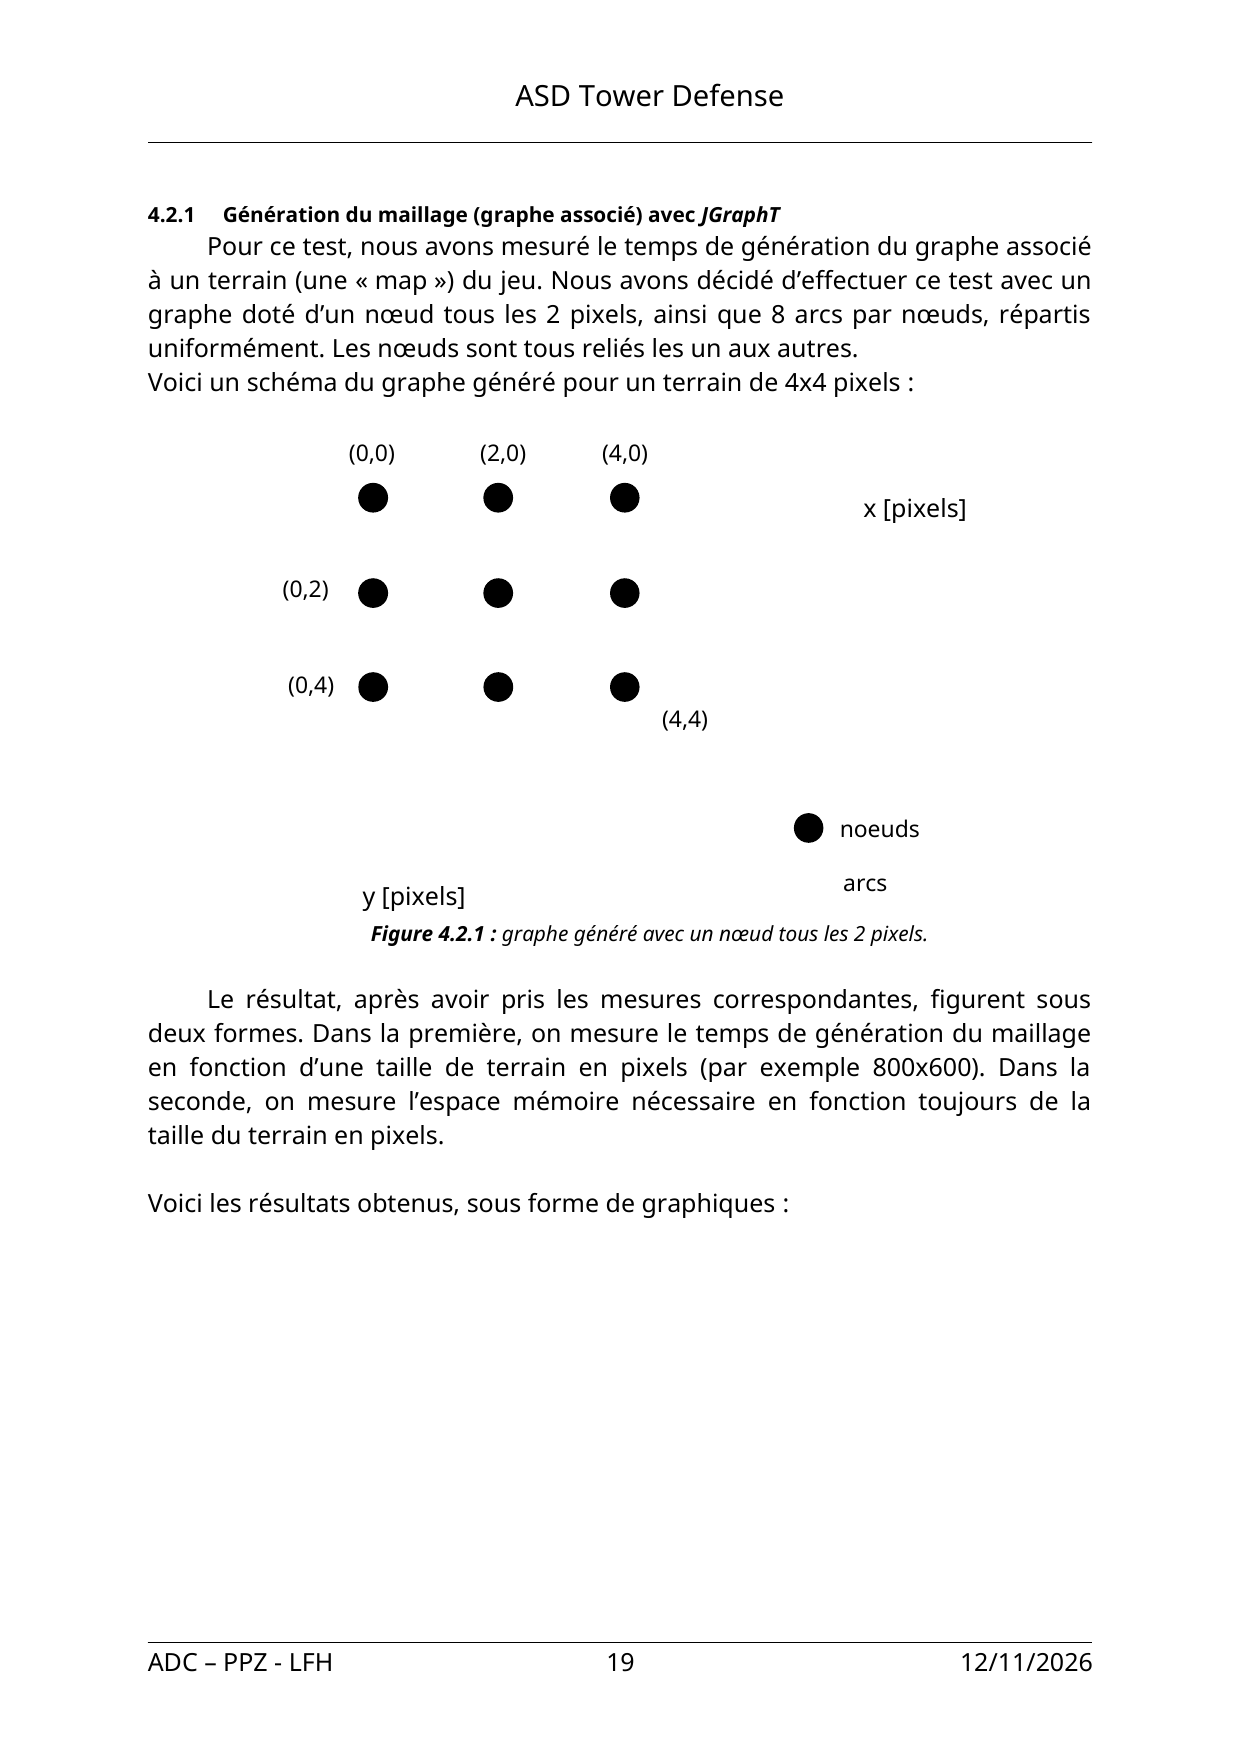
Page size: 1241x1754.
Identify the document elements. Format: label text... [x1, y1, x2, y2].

text Figure 4.2.1 : graphe généré avec un nœud tous les 2 pixels. [148, 919, 1092, 947]
subtitle Génération du maillage (graphe associé) avec JGraphT [148, 200, 1092, 228]
text Pour ce test, nous avons mesuré le temps de génération du graphe associé à un terrain (une « map ») du jeu. Nous avons décidé d’effectuer ce test avec un graphe doté d’un nœud tous les 2 pixels, ainsi que 8 arcs par nœuds, répartis uniformément. Les nœuds sont tous reliés les un aux autres. [148, 228, 1092, 365]
text Voici les résultats obtenus, sous forme de graphiques : [148, 1186, 1092, 1220]
text Voici un schéma du graphe généré pour un terrain de 4x4 pixels : [148, 365, 1092, 399]
text Le résultat, après avoir pris les mesures correspondantes, figurent sous deux formes. Dans la première, on mesure le temps de génération du maillage en fonction d’une taille de terrain en pixels (par exemple 800x600). Dans la seconde, on mesure l’espace mémoire nécessaire en fonction toujours de la taille du terrain en pixels. [148, 981, 1092, 1152]
